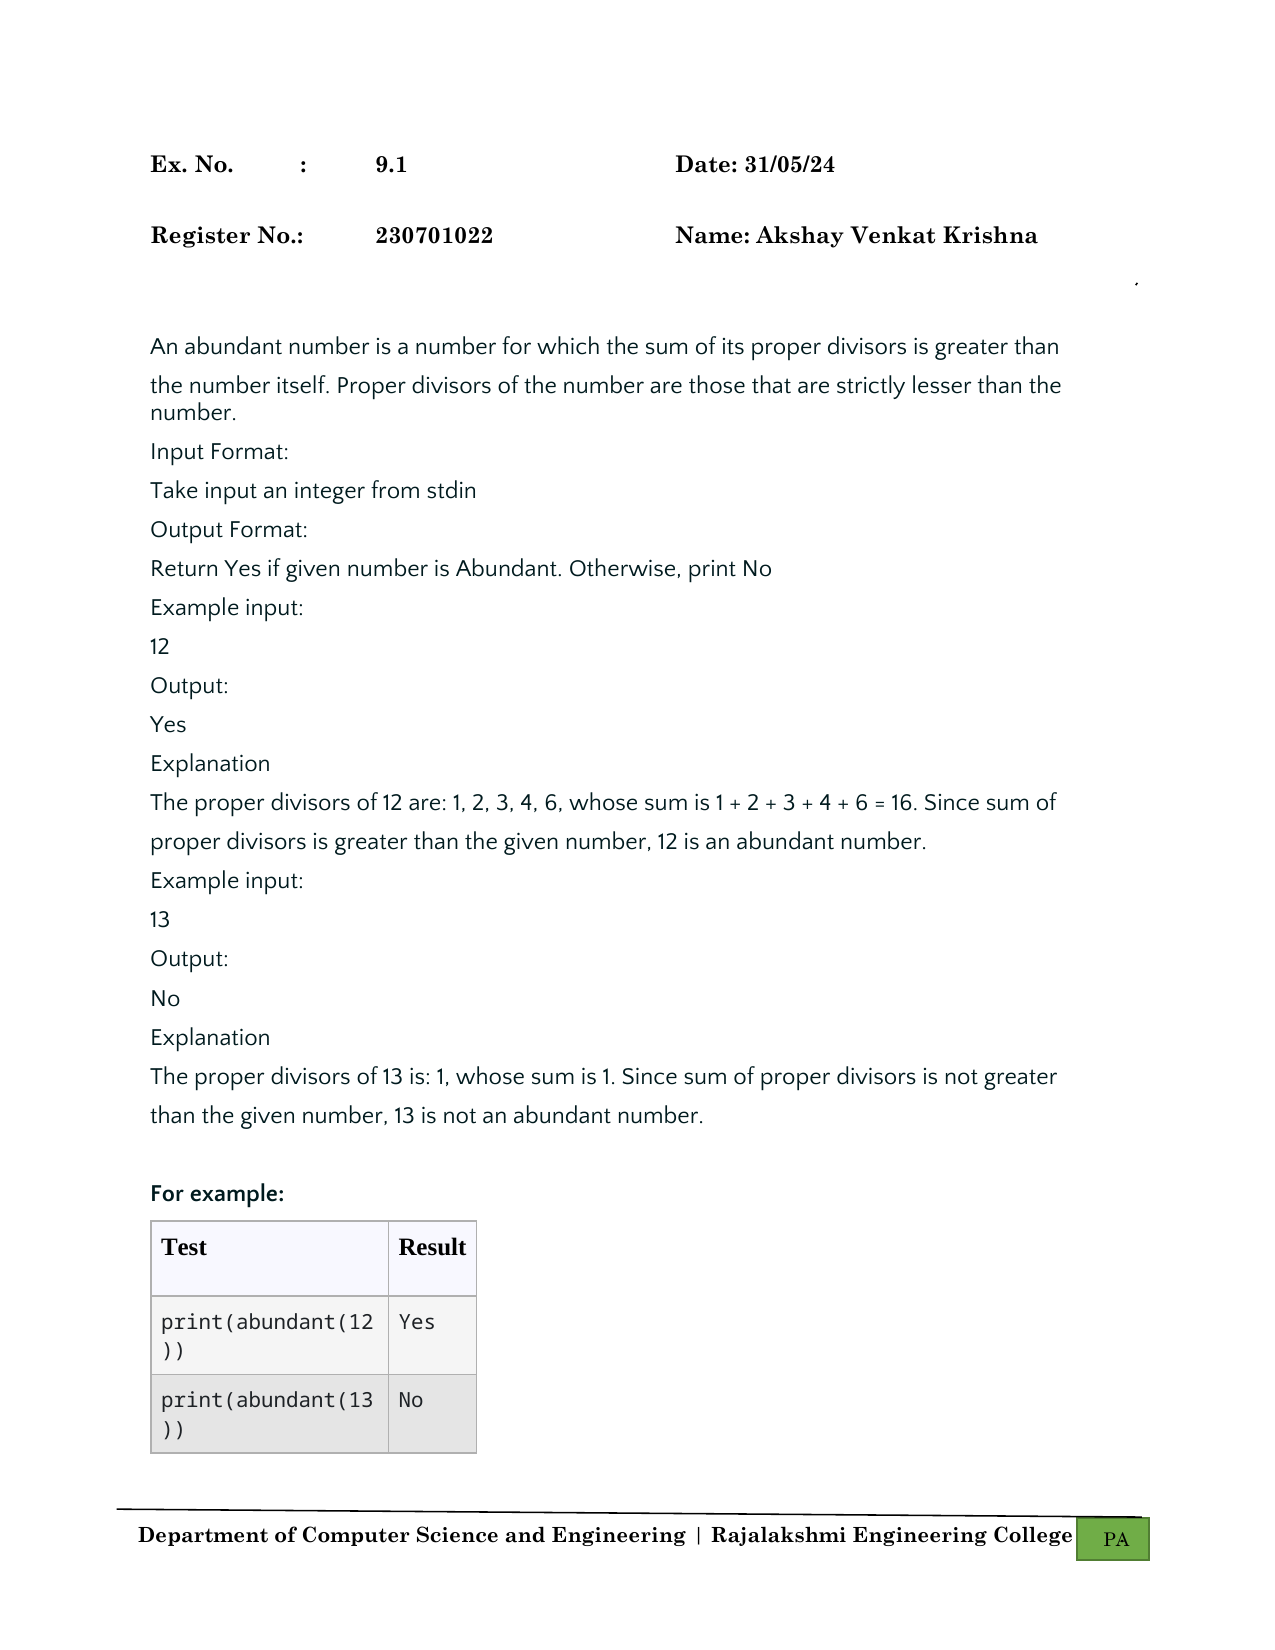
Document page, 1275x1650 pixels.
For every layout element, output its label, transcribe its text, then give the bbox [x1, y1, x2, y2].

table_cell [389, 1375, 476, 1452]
text Register No.: 230701022 Name: Akshay Venkat Krishna [150, 221, 1125, 248]
text The proper divisors of 13 is: 1, whose sum is 1. Since sum of proper divisors is not greater [150, 1064, 1125, 1090]
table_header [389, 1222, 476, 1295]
text Ex. No. : 9.1 Date: 31/05/24 [150, 150, 1125, 178]
text Example input: [150, 595, 1125, 622]
text An abundant number is a number for which the sum of its proper divisors is greater than [150, 334, 1125, 361]
text 13 [150, 907, 1125, 934]
text Input Format: [150, 439, 1125, 465]
text No [150, 986, 1125, 1012]
text Explanation [150, 751, 1125, 778]
text proper divisors is greater than the given number, 12 is an abundant number. [150, 829, 1125, 856]
text than the given number, 13 is not an abundant number. [150, 1103, 1125, 1129]
text Explanation [150, 1025, 1125, 1051]
text Return Yes if given number is Abundant. Otherwise, print No [150, 556, 1125, 582]
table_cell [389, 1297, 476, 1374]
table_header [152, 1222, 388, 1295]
text the number itself. Proper divisors of the number are those that are strictly lesser than the number. [150, 373, 1125, 426]
text For example: [150, 1181, 1125, 1207]
text Yes [150, 712, 1125, 739]
text Example input: [150, 868, 1125, 895]
text Take input an integer from stdin [150, 478, 1125, 504]
text Output Format: [150, 517, 1125, 543]
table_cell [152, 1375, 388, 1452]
text Output: [150, 673, 1125, 700]
text 12 [150, 634, 1125, 661]
text Output: [150, 947, 1125, 973]
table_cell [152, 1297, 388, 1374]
text The proper divisors of 12 are: 1, 2, 3, 4, 6, whose sum is 1 + 2 + 3 + 4 + 6 = 16. Since sum of [150, 790, 1125, 817]
